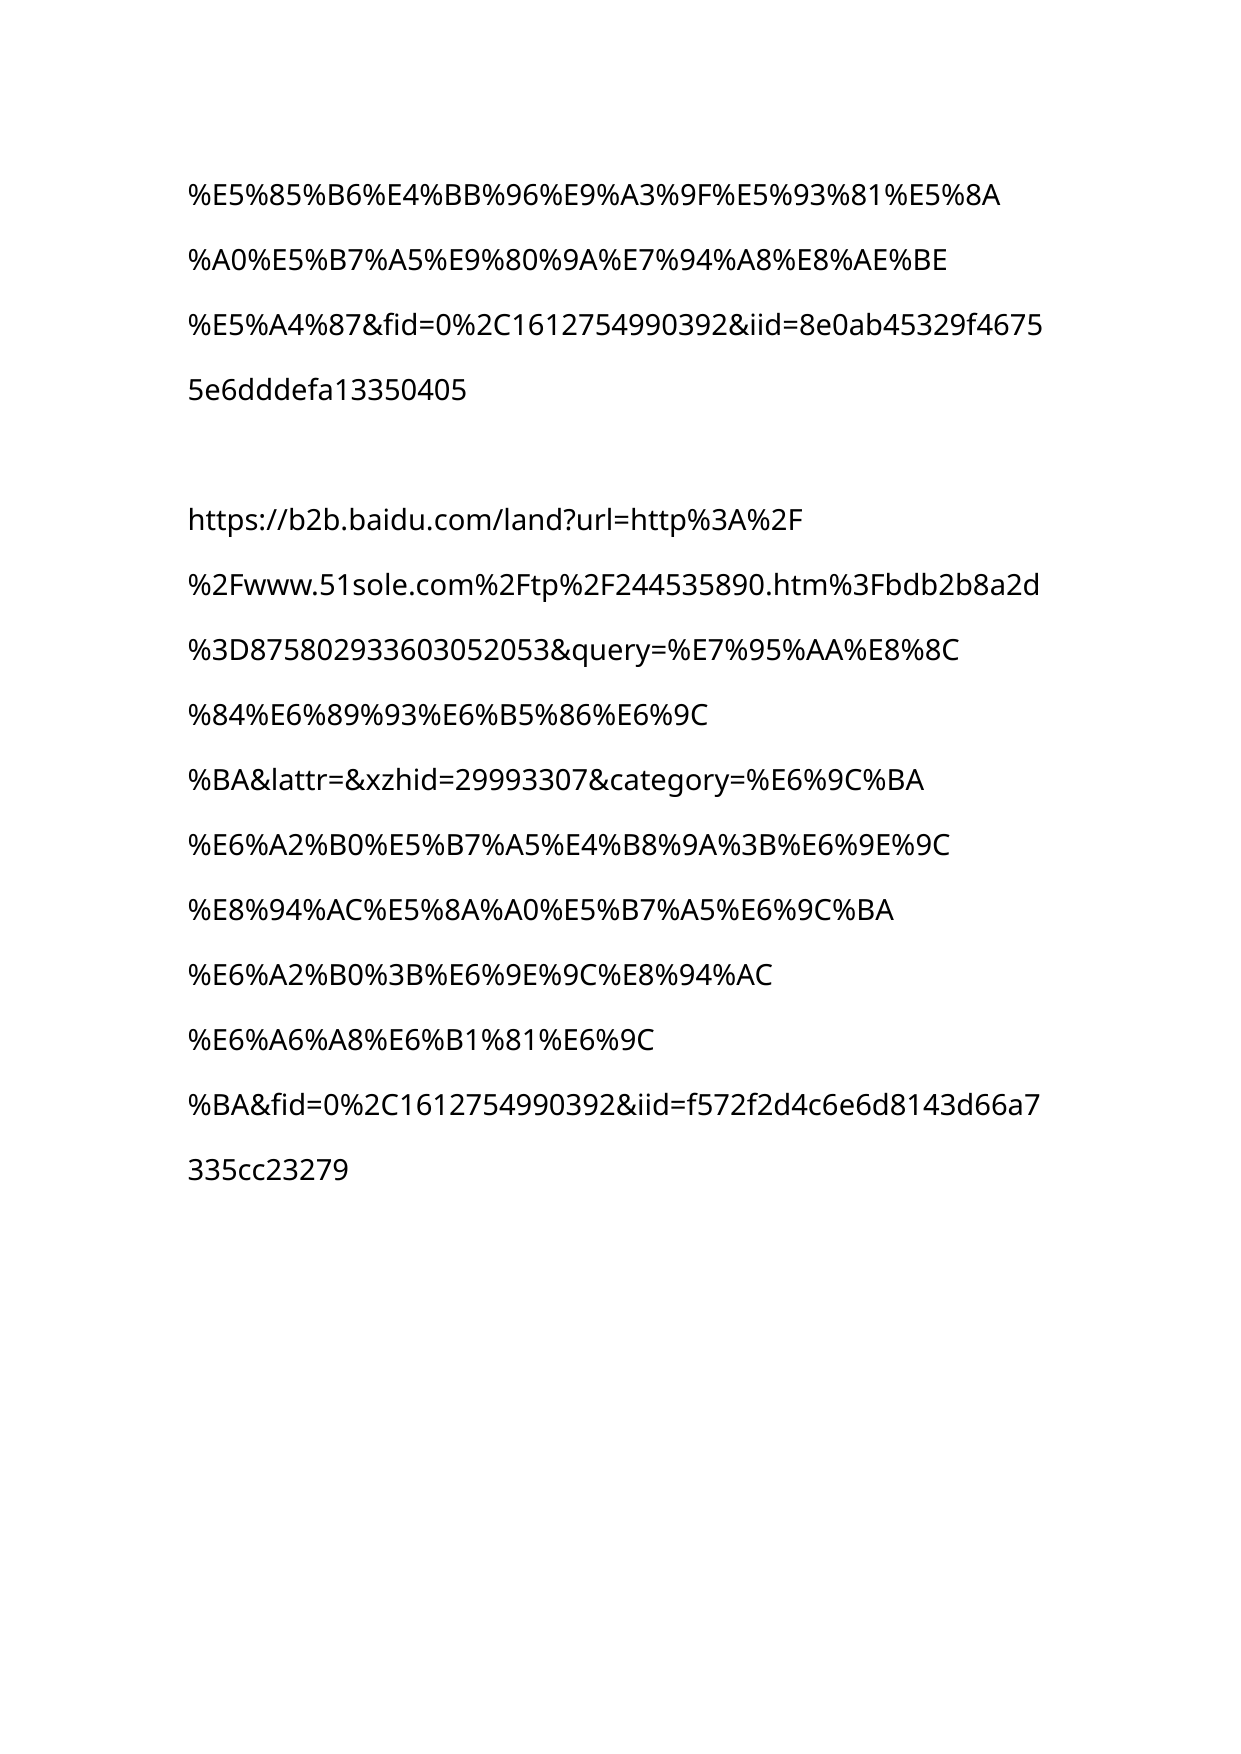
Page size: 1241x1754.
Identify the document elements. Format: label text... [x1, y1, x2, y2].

text https://b2b.baidu.com/land?url=http%3A%2F%2Fwww.51sole.com%2Ftp%2F244535890.htm%3Fbdb2b8a2d%3D875802933603052053&query=%E7%95%AA%E8%8C%84%E6%89%93%E6%B5%86%E6%9C%BA&lattr=&xzhid=29993307&category=%E6%9C%BA%E6%A2%B0%E5%B7%A5%E4%B8%9A%3B%E6%9E%9C%E8%94%AC%E5%8A%A0%E5%B7%A5%E6%9C%BA%E6%A2%B0%3B%E6%9E%9C%E8%94%AC%E6%A6%A8%E6%B1%81%E6%9C%BA&fid=0%2C1612754990392&iid=f572f2d4c6e6d8143d66a7335cc23279 [187, 487, 1053, 1202]
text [187, 162, 1053, 422]
